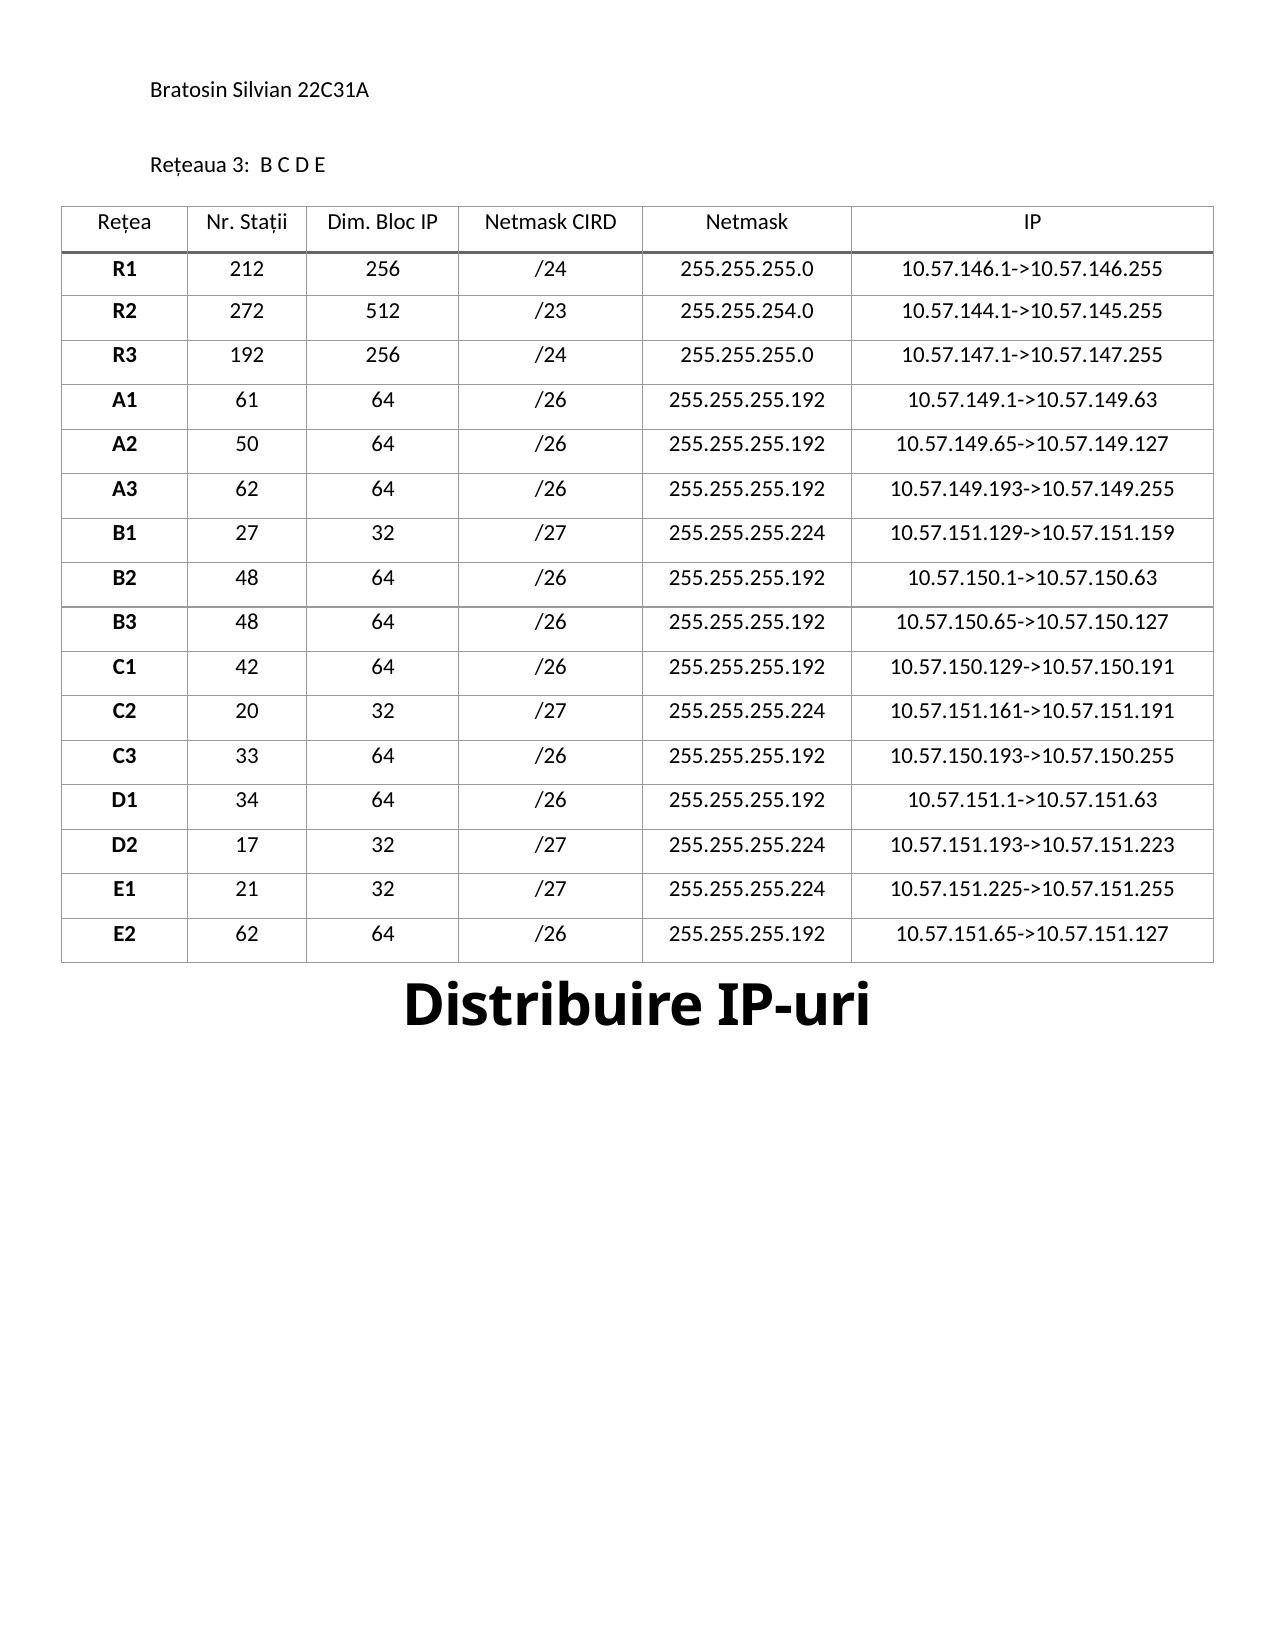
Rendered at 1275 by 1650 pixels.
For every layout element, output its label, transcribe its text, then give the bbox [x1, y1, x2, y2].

table_cell 21 [188, 874, 306, 918]
table_cell 17 [188, 830, 306, 873]
table_cell 27 [188, 519, 306, 562]
table_cell /27 [459, 519, 642, 562]
table_cell 212 [188, 254, 306, 295]
table_cell 256 [307, 341, 458, 384]
table_cell /24 [459, 341, 642, 384]
table_cell B3 [62, 608, 187, 651]
table_cell 64 [307, 563, 458, 606]
table_cell 10.57.151.1->10.57.151.63 [852, 785, 1213, 829]
table_cell /26 [459, 652, 642, 695]
table_cell /26 [459, 474, 642, 517]
table_cell 64 [307, 608, 458, 651]
table_cell 32 [307, 830, 458, 873]
table_cell 255.255.255.192 [643, 741, 851, 784]
table_cell 10.57.151.129->10.57.151.159 [852, 519, 1213, 562]
table_cell 50 [188, 430, 306, 473]
table_cell 64 [307, 919, 458, 962]
table_cell 256 [307, 254, 458, 295]
table_cell A1 [62, 385, 187, 428]
table_cell 48 [188, 563, 306, 606]
table_cell 10.57.149.193->10.57.149.255 [852, 474, 1213, 517]
table_cell 192 [188, 341, 306, 384]
table_header IP [852, 207, 1213, 251]
table_cell 255.255.255.224 [643, 519, 851, 562]
table_cell /26 [459, 785, 642, 829]
table_cell 255.255.255.0 [643, 254, 851, 295]
table_cell D2 [62, 830, 187, 873]
table_cell 32 [307, 696, 458, 740]
table_cell 255.255.255.192 [643, 652, 851, 695]
table_cell 61 [188, 385, 306, 428]
table_cell 255.255.255.192 [643, 385, 851, 428]
table_cell 62 [188, 474, 306, 517]
table_cell 10.57.151.161->10.57.151.191 [852, 696, 1213, 740]
table_cell C3 [62, 741, 187, 784]
table_cell 10.57.146.1->10.57.146.255 [852, 254, 1213, 295]
table_cell A2 [62, 430, 187, 473]
table_cell C2 [62, 696, 187, 740]
table_cell B1 [62, 519, 187, 562]
table_cell E1 [62, 874, 187, 918]
table_cell 20 [188, 696, 306, 740]
table_cell 10.57.144.1->10.57.145.255 [852, 296, 1213, 339]
table_cell 10.57.147.1->10.57.147.255 [852, 341, 1213, 384]
table_cell /26 [459, 919, 642, 962]
table_cell R3 [62, 341, 187, 384]
table_header Reţea [62, 207, 187, 251]
table_cell 34 [188, 785, 306, 829]
table_header Dim. Bloc IP [307, 207, 458, 251]
table_cell 272 [188, 296, 306, 339]
table_cell 255.255.255.224 [643, 874, 851, 918]
table_cell /26 [459, 741, 642, 784]
table_cell E2 [62, 919, 187, 962]
table_cell 10.57.149.65->10.57.149.127 [852, 430, 1213, 473]
text Reţeaua 3: B C D E [150, 150, 1125, 178]
table_cell /26 [459, 563, 642, 606]
table_cell 255.255.255.224 [643, 696, 851, 740]
table_cell 64 [307, 785, 458, 829]
table_header Netmask CIRD [459, 207, 642, 251]
table_cell 10.57.150.65->10.57.150.127 [852, 608, 1213, 651]
table_cell 64 [307, 474, 458, 517]
table_cell 10.57.150.129->10.57.150.191 [852, 652, 1213, 695]
table_cell /27 [459, 696, 642, 740]
table_cell /26 [459, 608, 642, 651]
table_cell /27 [459, 830, 642, 873]
table_cell /26 [459, 385, 642, 428]
table_cell 62 [188, 919, 306, 962]
table_cell 255.255.255.192 [643, 785, 851, 829]
table_cell 64 [307, 385, 458, 428]
table_cell C1 [62, 652, 187, 695]
table_cell 255.255.255.224 [643, 830, 851, 873]
table_cell 10.57.150.193->10.57.150.255 [852, 741, 1213, 784]
table_cell D1 [62, 785, 187, 829]
table_cell 64 [307, 430, 458, 473]
table_cell 10.57.150.1->10.57.150.63 [852, 563, 1213, 606]
table_cell 255.255.254.0 [643, 296, 851, 339]
title Distribuire IP-uri [150, 963, 1125, 1043]
table_cell 64 [307, 652, 458, 695]
table_cell 32 [307, 874, 458, 918]
table_cell 255.255.255.192 [643, 430, 851, 473]
table_cell A3 [62, 474, 187, 517]
table_cell 33 [188, 741, 306, 784]
table_cell 42 [188, 652, 306, 695]
table_cell 255.255.255.192 [643, 608, 851, 651]
table_cell 255.255.255.192 [643, 474, 851, 517]
table_cell 10.57.151.193->10.57.151.223 [852, 830, 1213, 873]
table_cell 255.255.255.192 [643, 563, 851, 606]
table_cell 32 [307, 519, 458, 562]
table_cell 10.57.151.225->10.57.151.255 [852, 874, 1213, 918]
table_cell 64 [307, 741, 458, 784]
table_header Nr. Staţii [188, 207, 306, 251]
table_cell /24 [459, 254, 642, 295]
table_cell B2 [62, 563, 187, 606]
table_cell 48 [188, 608, 306, 651]
table_cell R2 [62, 296, 187, 339]
table_cell 255.255.255.192 [643, 919, 851, 962]
table_cell 10.57.149.1->10.57.149.63 [852, 385, 1213, 428]
table_header Netmask [643, 207, 851, 251]
table_cell 255.255.255.0 [643, 341, 851, 384]
table_cell 10.57.151.65->10.57.151.127 [852, 919, 1213, 962]
table_cell /23 [459, 296, 642, 339]
table_cell /27 [459, 874, 642, 918]
table_cell /26 [459, 430, 642, 473]
table_cell 512 [307, 296, 458, 339]
table_cell R1 [62, 254, 187, 295]
